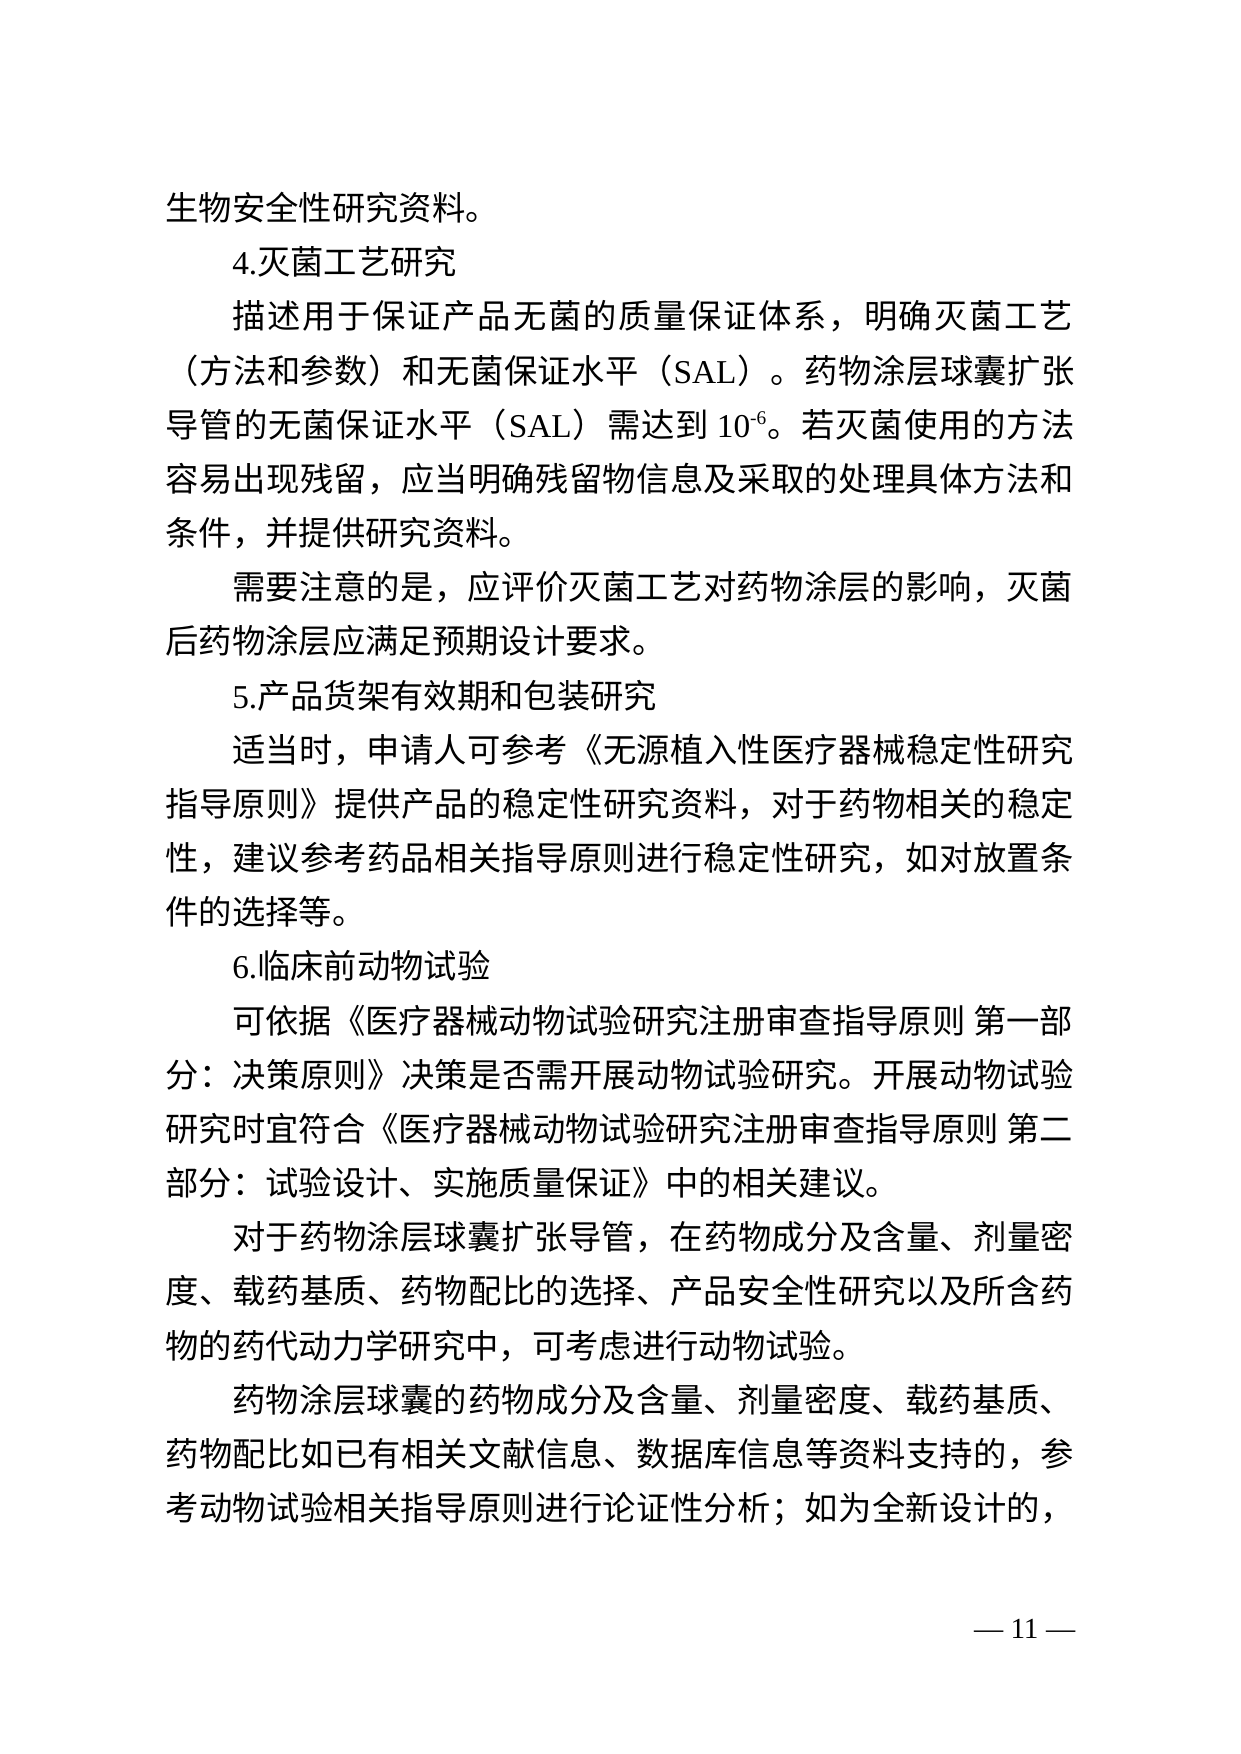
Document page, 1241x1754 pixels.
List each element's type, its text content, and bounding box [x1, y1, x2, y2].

text 4.灭菌工艺研究 [165, 231, 1075, 286]
text 对于药物涂层球囊扩张导管，在药物成分及含量、剂量密度、载药基质、药物配比的选择、产品安全性研究以及所含药物的药代动力学研究中，可考虑进行动物试验。 [165, 1206, 1075, 1369]
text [165, 1369, 1075, 1531]
text 适当时，申请人可参考《无源植入性医疗器械稳定性研究指导原则》提供产品的稳定性研究资料，对于药物相关的稳定性，建议参考药品相关指导原则进行稳定性研究，如对放置条件的选择等。 [165, 719, 1075, 936]
text 可依据《医疗器械动物试验研究注册审查指导原则 第一部分：决策原则》决策是否需开展动物试验研究。开展动物试验研究时宜符合《医疗器械动物试验研究注册审查指导原则 第二部分：试验设计、实施质量保证》中的相关建议。 [165, 990, 1075, 1206]
text 需要注意的是，应评价灭菌工艺对药物涂层的影响，灭菌后药物涂层应满足预期设计要求。 [165, 556, 1075, 665]
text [165, 177, 1075, 231]
text 5.产品货架有效期和包装研究 [165, 665, 1075, 719]
text 6.临床前动物试验 [165, 936, 1075, 990]
text 描述用于保证产品无菌的质量保证体系，明确灭菌工艺（方法和参数）和无菌保证水平（SAL）。药物涂层球囊扩张导管的无菌保证水平（SAL）需达到10-6。若灭菌使用的方法容易出现残留，应当明确残留物信息及采取的处理具体方法和条件，并提供研究资料。 [165, 286, 1075, 556]
